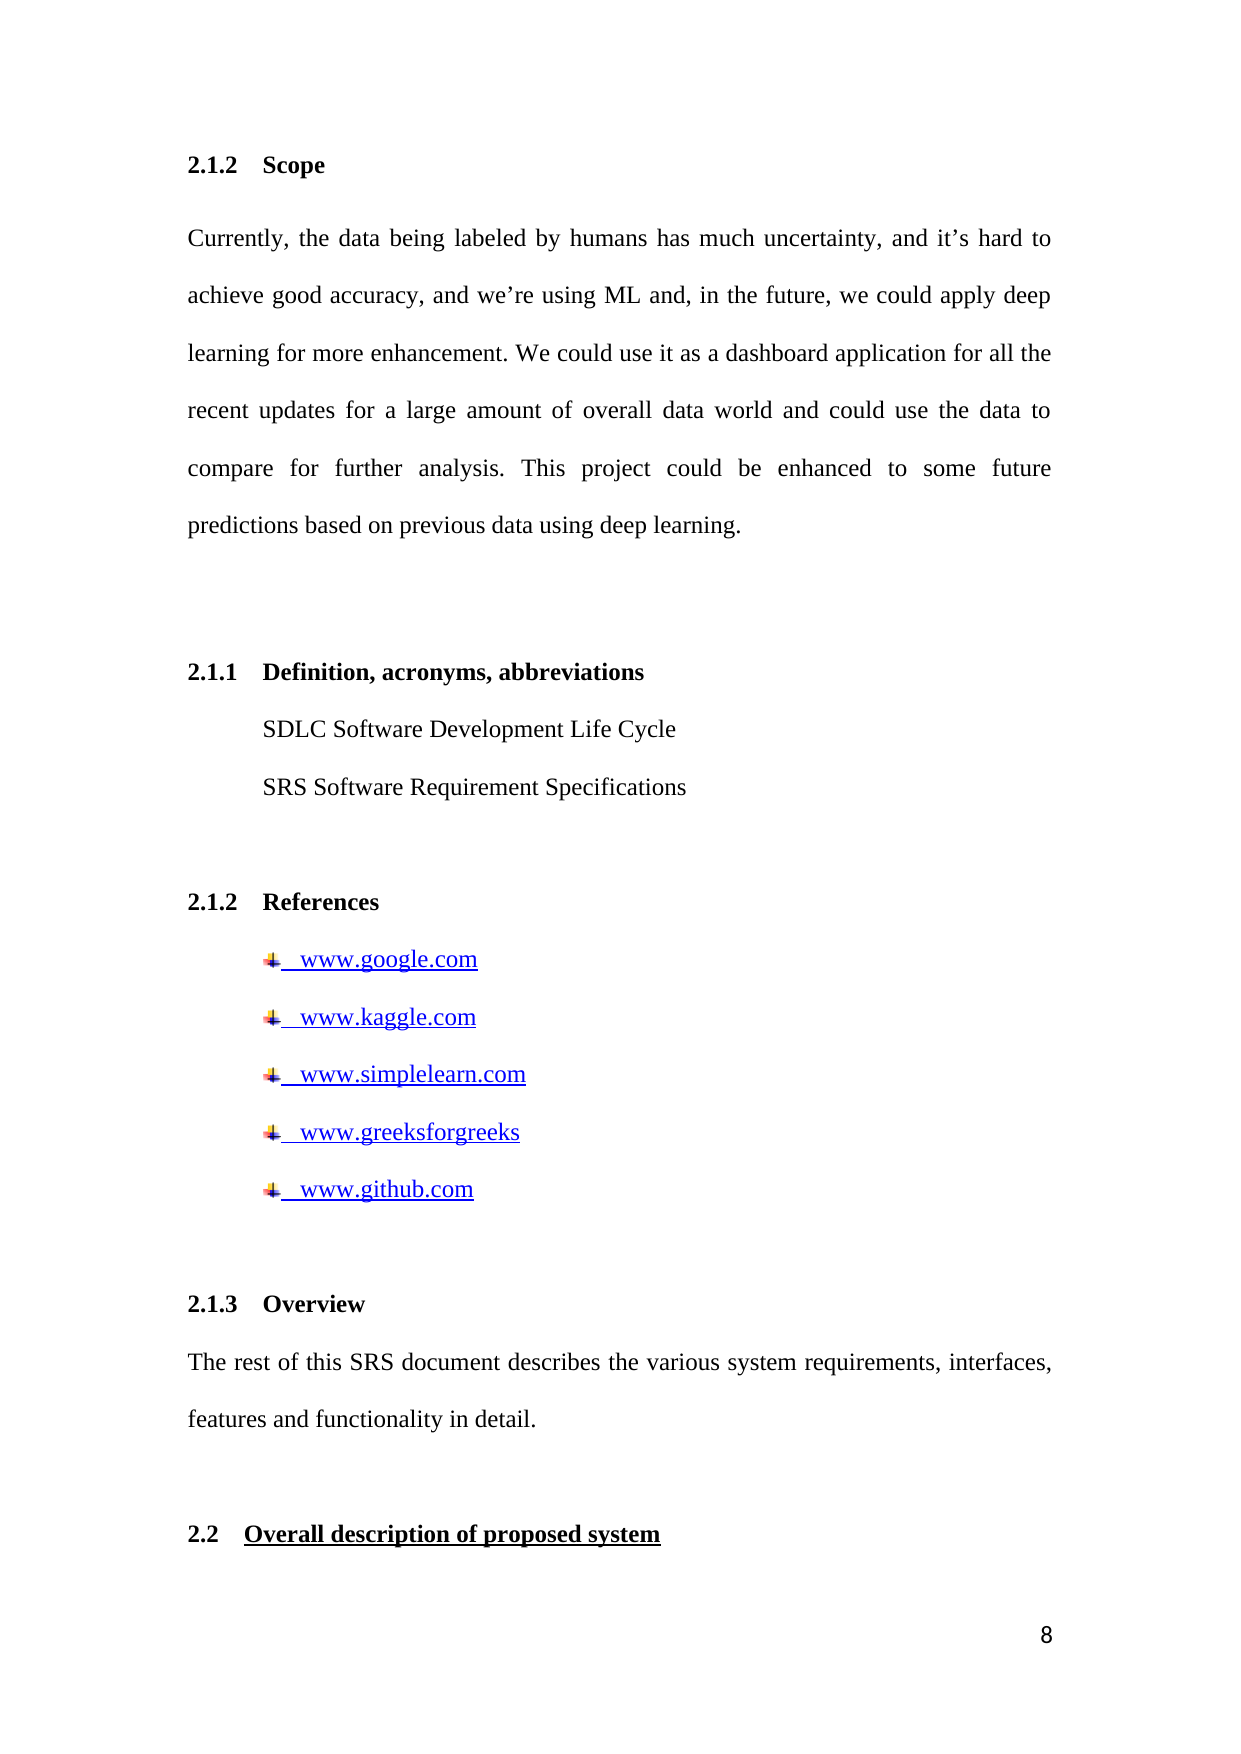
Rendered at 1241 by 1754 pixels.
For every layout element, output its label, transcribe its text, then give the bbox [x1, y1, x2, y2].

list References [187, 887, 1053, 916]
text SRS Software Requirement Specifications [262, 772, 1053, 801]
list www.simplelearn.com [262, 1059, 1053, 1088]
list www.google.com [262, 944, 1053, 973]
picture [263, 951, 281, 968]
picture [263, 1181, 281, 1198]
picture [263, 1066, 281, 1083]
picture [263, 1123, 281, 1141]
text SDLC Software Development Life Cycle [262, 714, 1053, 743]
picture [263, 1008, 281, 1026]
text Currently, the data being labeled by humans has much uncertainty, and it’s hard to achieve good accuracy, and we’re using ML and, in the future, we could apply deep learning for more enhancement. We could use it as a dashboard application for all the recent updates for a large amount of overall data world and could use the data to compare for further analysis. This project could be enhanced to some future predictions based on previous data using deep learning. [187, 223, 1053, 539]
list www.github.com [262, 1174, 1053, 1203]
list www.kaggle.com [262, 1002, 1053, 1031]
list Overview [187, 1289, 1053, 1318]
text The rest of this SRS document describes the various system requirements, interfaces, features and functionality in detail. [187, 1347, 1053, 1433]
text 2.2 Overall description of proposed system [187, 1519, 1053, 1548]
text 2.1.2 Scope [187, 150, 1053, 179]
list www.greeksforgreeks [262, 1117, 1053, 1146]
list Definition, acronyms, abbreviations [187, 657, 1053, 686]
